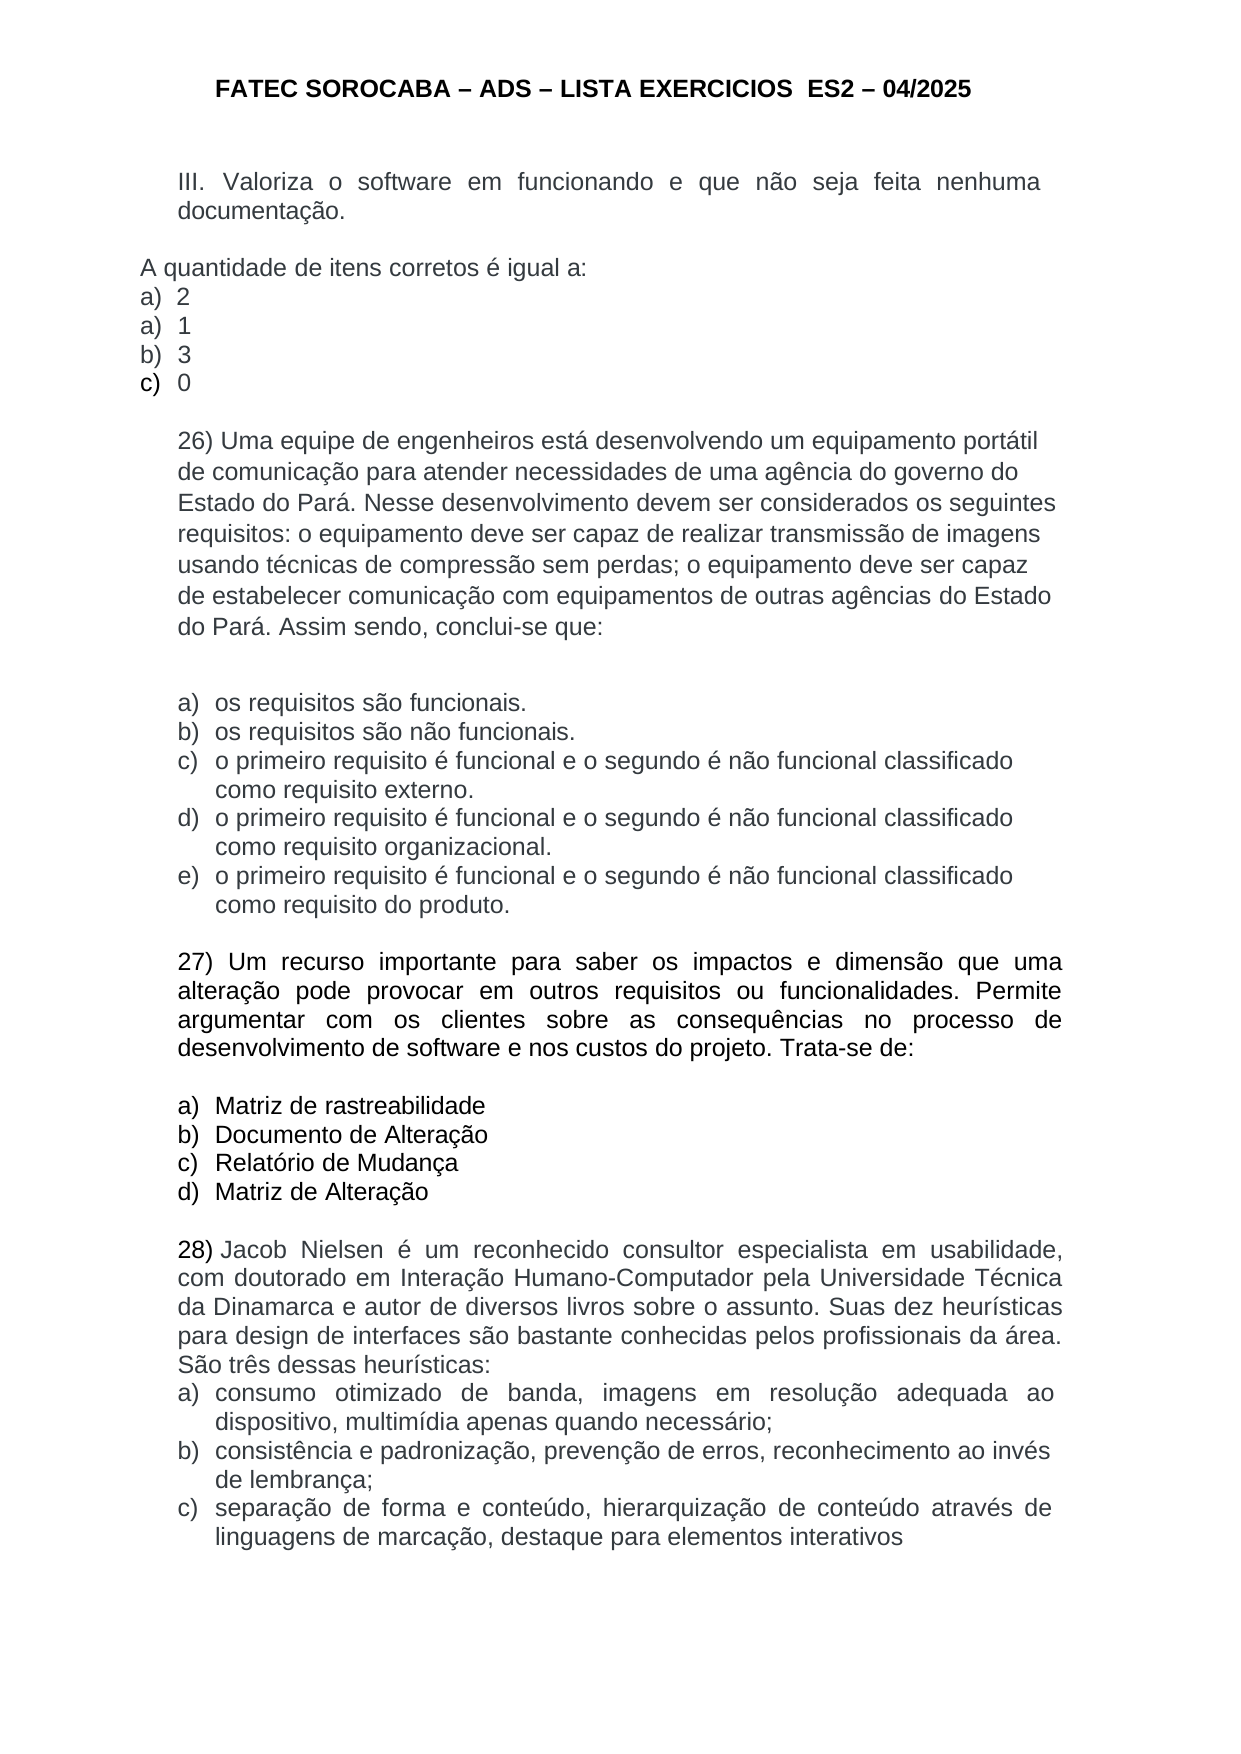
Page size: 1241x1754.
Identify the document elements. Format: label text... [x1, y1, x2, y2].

list Relatório de Mudança [177, 1148, 1107, 1177]
text b) 3 [140, 340, 1107, 368]
text a) 2 [140, 282, 1107, 311]
list separação de forma e conteúdo, hierarquização de conteúdo através de linguagens de marcação, destaque para elementos interativos [177, 1493, 1063, 1551]
text c) 0 [140, 368, 1107, 397]
list os requisitos são não funcionais. [177, 717, 1107, 746]
list Uma equipe de engenheiros está desenvolvendo um equipamento portátil de comunicação para atender necessidades de uma agência do governo do Estado do Pará. Nesse desenvolvimento devem ser considerados os seguintes requisitos: o equipamento deve ser capaz de realizar transmissão de imagens usando técnicas de compressão sem perdas; o equipamento deve ser capaz de estabelecer comunicação com equipamentos de outras agências do Estado do Pará. Assim sendo, conclui-se que: [177, 426, 1056, 641]
list Matriz de rastreabilidade [177, 1091, 1107, 1120]
text A quantidade de itens corretos é igual a: [140, 253, 1107, 282]
list o primeiro requisito é funcional e o segundo é não funcional classificado como requisito externo. [177, 746, 1063, 803]
list Valoriza o software em funcionando e que não seja feita nenhuma documentação. [177, 167, 1063, 225]
list Um recurso importante para saber os impactos e dimensão que uma alteração pode provocar em outros requisitos ou funcionalidades. Permite argumentar com os clientes sobre as consequências no processo de desenvolvimento de software e nos custos do projeto. Trata-se de: [177, 947, 1063, 1062]
text a) 1 [140, 311, 1107, 340]
list os requisitos são funcionais. [177, 688, 1107, 717]
list Documento de Alteração [177, 1120, 1107, 1148]
list consistência e padronização, prevenção de erros, reconhecimento ao invés de lembrança; [177, 1436, 1063, 1493]
list Jacob Nielsen é um reconhecido consultor especialista em usabilidade, com doutorado em Interação Humano-Computador pela Universidade Técnica da Dinamarca e autor de diversos livros sobre o assunto. Suas dez heurísticas para design de interfaces são bastante conhecidas pelos profissionais da área. São três dessas heurísticas: [177, 1235, 1063, 1378]
list o primeiro requisito é funcional e o segundo é não funcional classificado como requisito organizacional. [177, 803, 1063, 861]
list o primeiro requisito é funcional e o segundo é não funcional classificado como requisito do produto. [177, 861, 1063, 918]
list consumo otimizado de banda, imagens em resolução adequada ao dispositivo, multimídia apenas quando necessário; [177, 1378, 1063, 1436]
list Matriz de Alteração [177, 1177, 1107, 1206]
